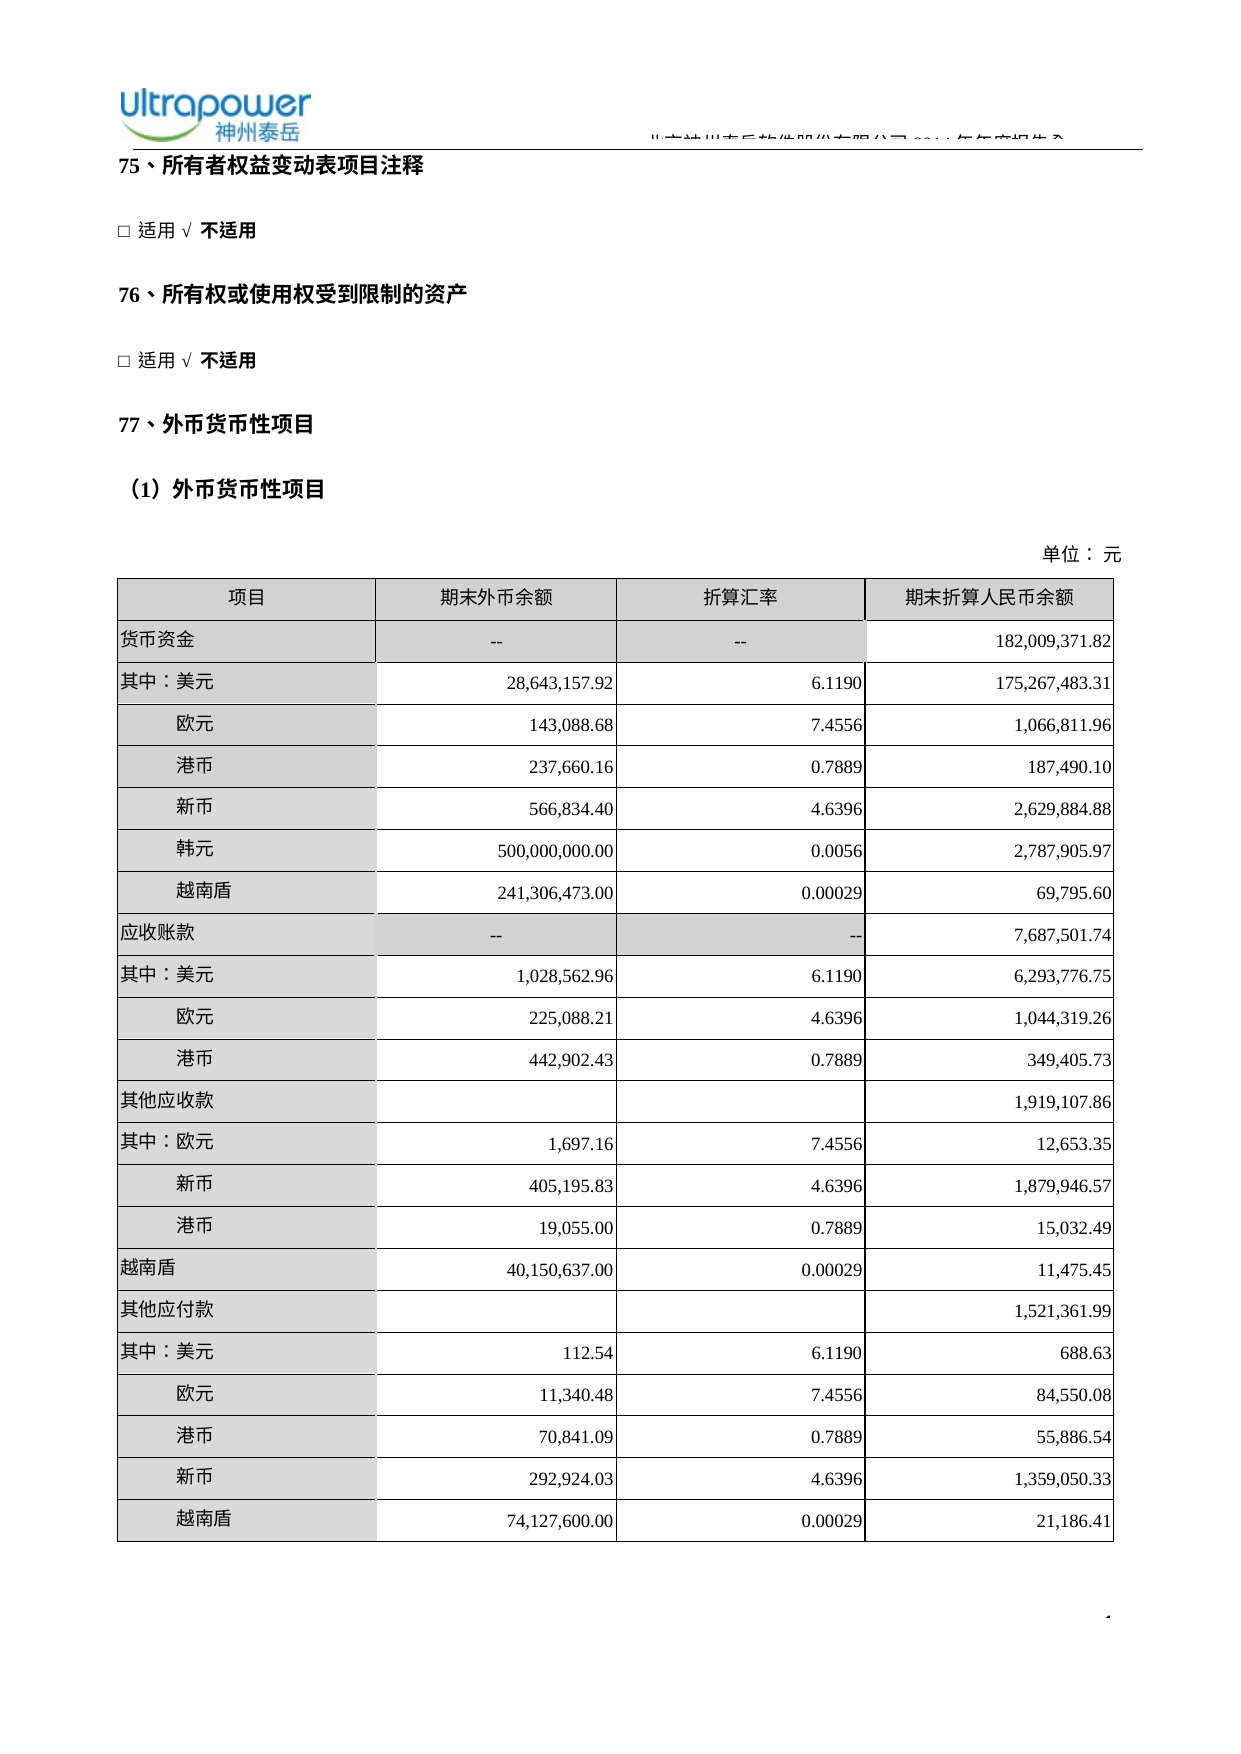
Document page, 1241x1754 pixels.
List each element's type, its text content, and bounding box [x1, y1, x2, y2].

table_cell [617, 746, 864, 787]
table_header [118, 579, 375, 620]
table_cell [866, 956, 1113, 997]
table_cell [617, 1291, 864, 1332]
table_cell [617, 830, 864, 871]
text 单位： 元 [102, 541, 1122, 567]
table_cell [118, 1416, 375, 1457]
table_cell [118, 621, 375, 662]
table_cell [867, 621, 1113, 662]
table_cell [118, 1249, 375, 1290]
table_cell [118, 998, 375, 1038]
subtitle 76、所有权或使用权受到限制的资产 [118, 279, 1138, 309]
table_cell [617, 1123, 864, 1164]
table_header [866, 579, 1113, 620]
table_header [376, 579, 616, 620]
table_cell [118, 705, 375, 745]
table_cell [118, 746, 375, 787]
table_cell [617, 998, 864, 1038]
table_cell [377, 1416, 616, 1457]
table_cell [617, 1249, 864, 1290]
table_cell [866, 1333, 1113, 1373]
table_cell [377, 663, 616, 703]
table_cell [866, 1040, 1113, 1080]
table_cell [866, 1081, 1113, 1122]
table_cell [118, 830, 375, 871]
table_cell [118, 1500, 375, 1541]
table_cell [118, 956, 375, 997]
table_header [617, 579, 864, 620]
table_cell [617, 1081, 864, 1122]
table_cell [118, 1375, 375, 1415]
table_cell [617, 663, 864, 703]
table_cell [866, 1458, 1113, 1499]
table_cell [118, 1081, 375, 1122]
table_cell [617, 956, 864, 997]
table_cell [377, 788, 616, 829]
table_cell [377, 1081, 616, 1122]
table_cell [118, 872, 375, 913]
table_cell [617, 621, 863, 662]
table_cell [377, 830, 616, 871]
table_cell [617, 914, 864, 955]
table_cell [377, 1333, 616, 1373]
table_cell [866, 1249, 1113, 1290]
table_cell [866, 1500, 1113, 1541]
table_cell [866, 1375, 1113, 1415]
text □ 适用 √ 不适用 [118, 217, 1138, 243]
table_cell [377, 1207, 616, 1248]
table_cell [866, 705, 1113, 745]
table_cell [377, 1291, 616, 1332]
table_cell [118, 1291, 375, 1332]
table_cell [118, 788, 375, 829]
subtitle 75、所有者权益变动表项目注释 [118, 150, 1138, 180]
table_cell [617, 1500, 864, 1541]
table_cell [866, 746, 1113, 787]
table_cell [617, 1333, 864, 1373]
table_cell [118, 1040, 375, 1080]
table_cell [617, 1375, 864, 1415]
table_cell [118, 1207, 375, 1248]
text □ 适用 √ 不适用 [118, 347, 1138, 372]
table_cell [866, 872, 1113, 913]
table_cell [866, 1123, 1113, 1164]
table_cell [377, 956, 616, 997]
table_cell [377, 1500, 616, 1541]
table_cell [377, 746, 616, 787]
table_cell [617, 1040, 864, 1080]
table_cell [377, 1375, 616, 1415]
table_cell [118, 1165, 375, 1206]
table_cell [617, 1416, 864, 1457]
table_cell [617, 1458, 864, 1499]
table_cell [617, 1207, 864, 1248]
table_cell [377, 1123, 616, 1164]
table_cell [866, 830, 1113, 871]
subtitle （1）外币货币性项目 [118, 474, 1138, 504]
picture [121, 88, 311, 142]
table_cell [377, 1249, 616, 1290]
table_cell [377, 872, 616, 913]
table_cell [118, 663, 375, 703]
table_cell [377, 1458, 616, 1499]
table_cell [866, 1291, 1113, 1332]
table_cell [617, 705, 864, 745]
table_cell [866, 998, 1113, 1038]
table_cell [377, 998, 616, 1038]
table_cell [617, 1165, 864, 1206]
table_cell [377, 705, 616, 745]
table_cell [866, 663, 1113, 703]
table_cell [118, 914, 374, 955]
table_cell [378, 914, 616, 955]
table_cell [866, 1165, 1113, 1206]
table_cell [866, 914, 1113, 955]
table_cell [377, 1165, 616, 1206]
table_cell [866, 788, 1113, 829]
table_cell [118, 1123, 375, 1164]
subtitle 77、外币货币性项目 [118, 409, 1138, 439]
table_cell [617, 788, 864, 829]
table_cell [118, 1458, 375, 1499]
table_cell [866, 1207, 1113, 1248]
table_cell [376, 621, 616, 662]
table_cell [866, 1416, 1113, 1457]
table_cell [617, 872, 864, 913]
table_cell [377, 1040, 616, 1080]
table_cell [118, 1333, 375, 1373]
